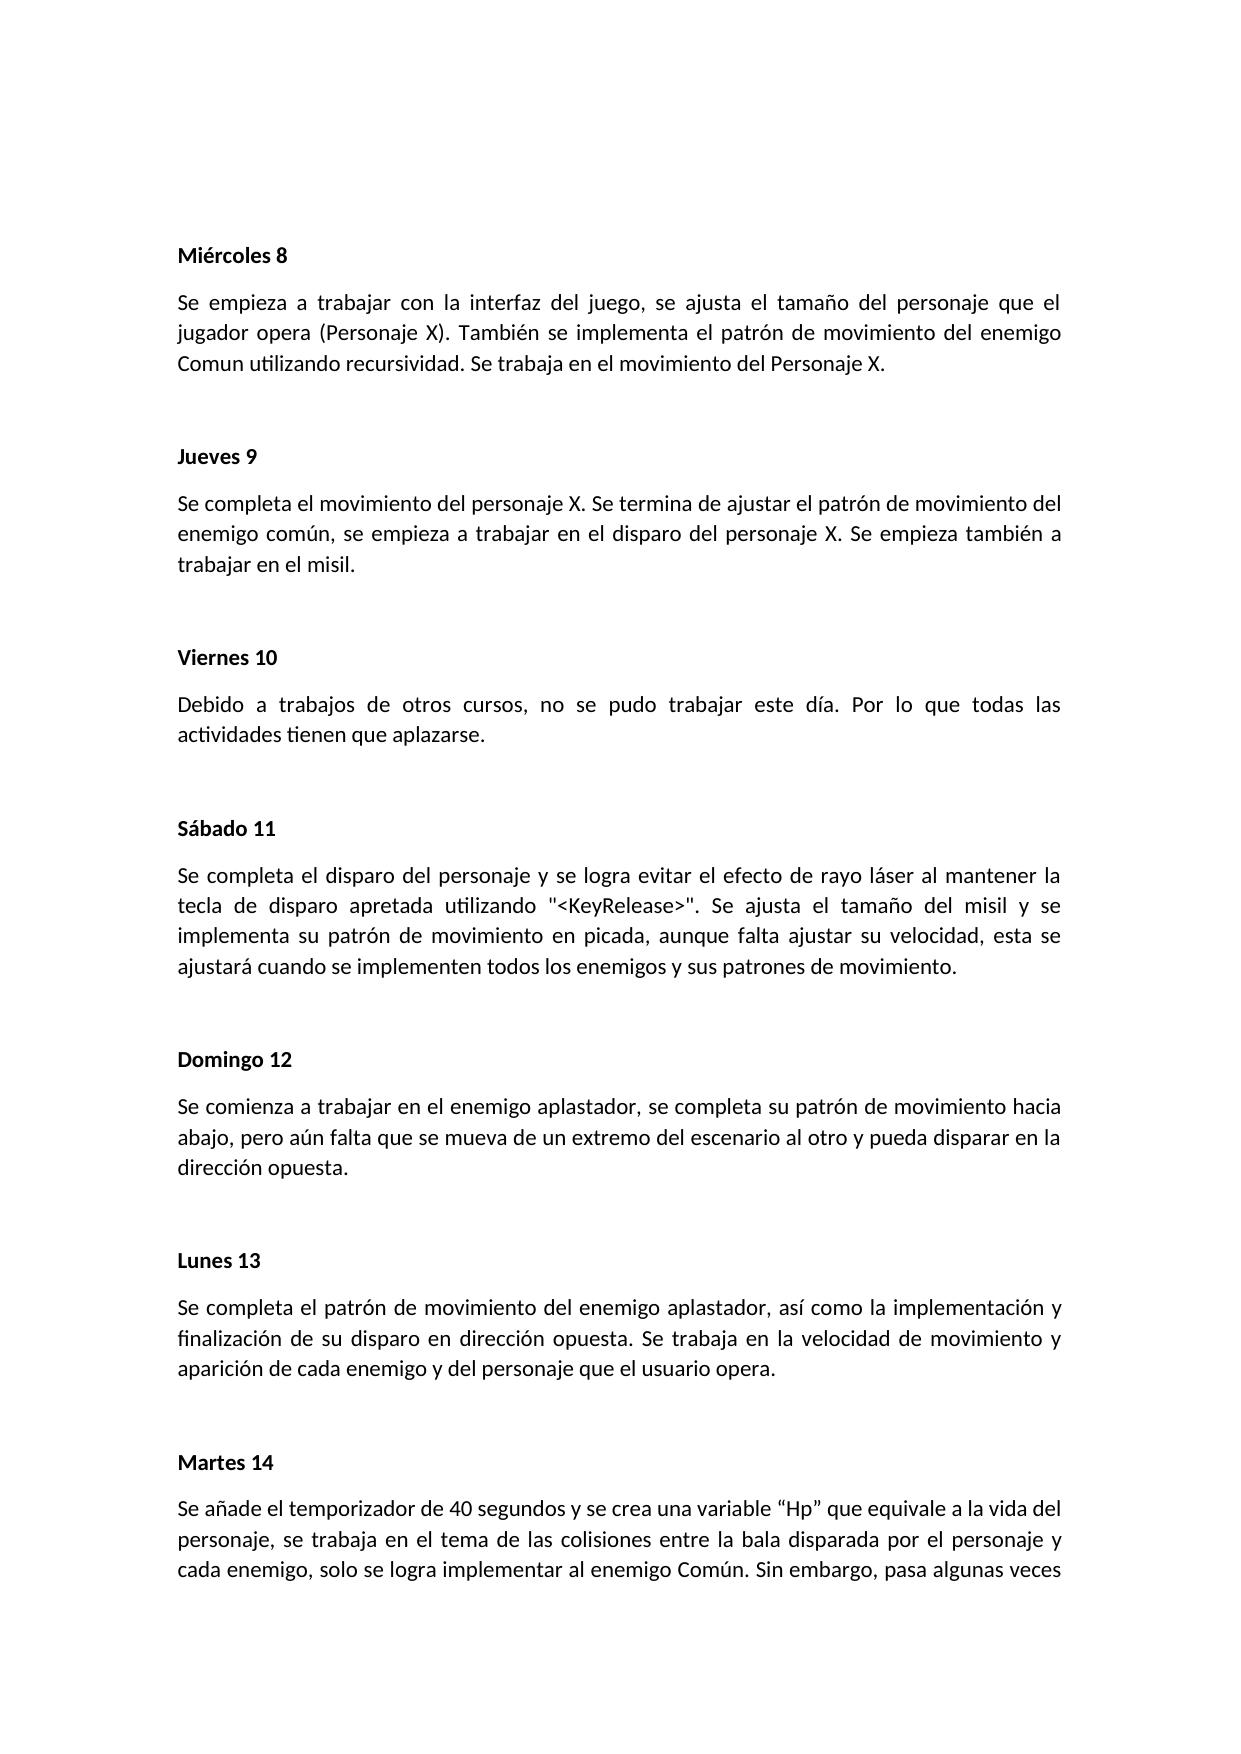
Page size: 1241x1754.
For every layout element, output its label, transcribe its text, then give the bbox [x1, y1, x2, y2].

text Viernes 10 [177, 643, 1063, 671]
text Se comienza a trabajar en el enemigo aplastador, se completa su patrón de movimiento hacia abajo, pero aún falta que se mueva de un extremo del escenario al otro y pueda disparar en la dirección opuesta. [177, 1092, 1063, 1181]
text Se empieza a trabajar con la interfaz del juego, se ajusta el tamaño del personaje que el jugador opera (Personaje X). También se implementa el patrón de movimiento del enemigo Comun utilizando recursividad. Se trabaja en el movimiento del Personaje X. [177, 288, 1063, 377]
text Se completa el patrón de movimiento del enemigo aplastador, así como la implementación y finalización de su disparo en dirección opuesta. Se trabaja en la velocidad de movimiento y aparición de cada enemigo y del personaje que el usuario opera. [177, 1293, 1063, 1382]
text Debido a trabajos de otros cursos, no se pudo trabajar este día. Por lo que todas las actividades tienen que aplazarse. [177, 690, 1063, 748]
text Martes 14 [177, 1448, 1063, 1476]
text Se completa el movimiento del personaje X. Se termina de ajustar el patrón de movimiento del enemigo común, se empieza a trabajar en el disparo del personaje X. Se empieza también a trabajar en el misil. [177, 489, 1063, 578]
text Se completa el disparo del personaje y se logra evitar el efecto de rayo láser al mantener la tecla de disparo apretada utilizando "<KeyRelease>". Se ajusta el tamaño del misil y se implementa su patrón de movimiento en picada, aunque falta ajustar su velocidad, esta se ajustará cuando se implementen todos los enemigos y sus patrones de movimiento. [177, 861, 1063, 980]
text Jueves 9 [177, 442, 1063, 470]
text Miércoles 8 [177, 241, 1063, 269]
text Lunes 13 [177, 1247, 1063, 1274]
text Sábado 11 [177, 814, 1063, 842]
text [177, 1494, 1063, 1583]
text Domingo 12 [177, 1046, 1063, 1073]
